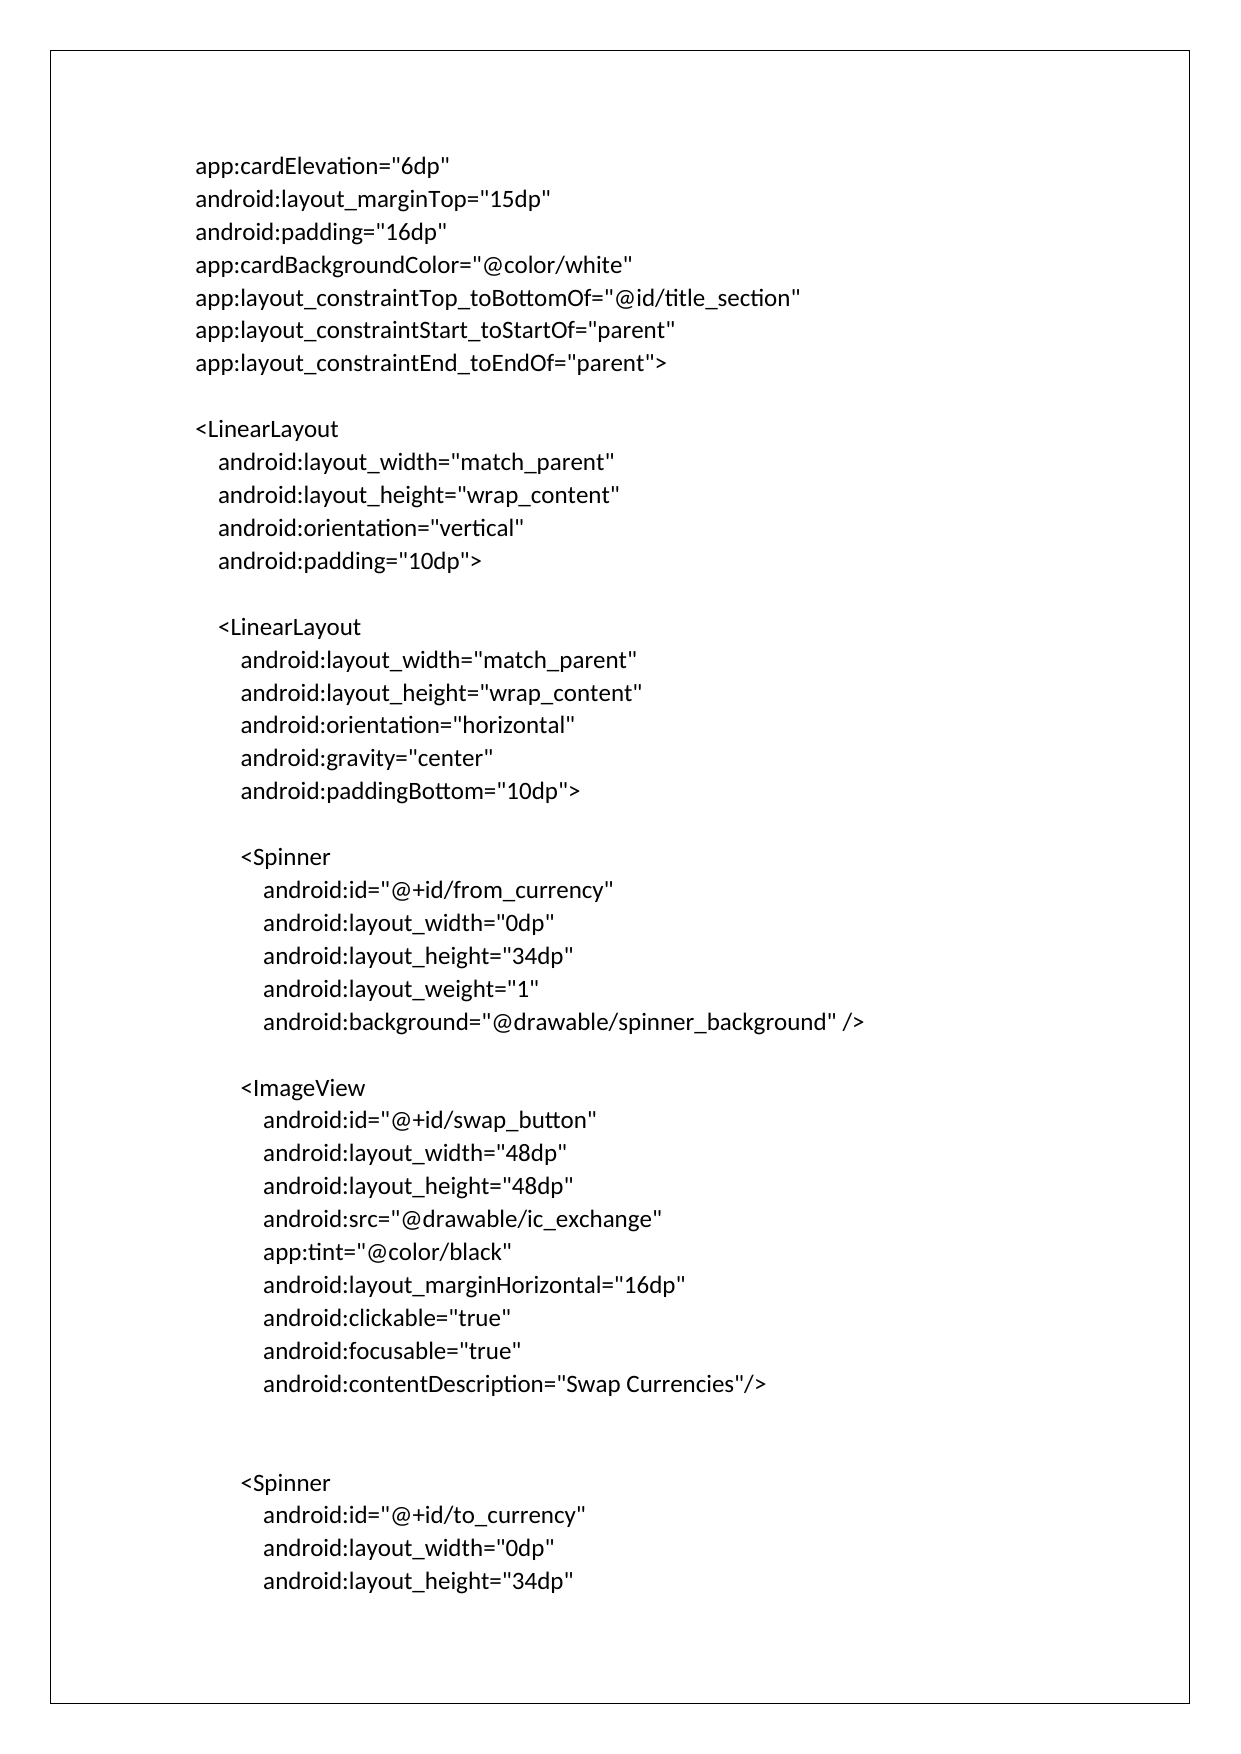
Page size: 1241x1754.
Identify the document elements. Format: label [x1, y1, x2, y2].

text [150, 150, 1090, 1596]
